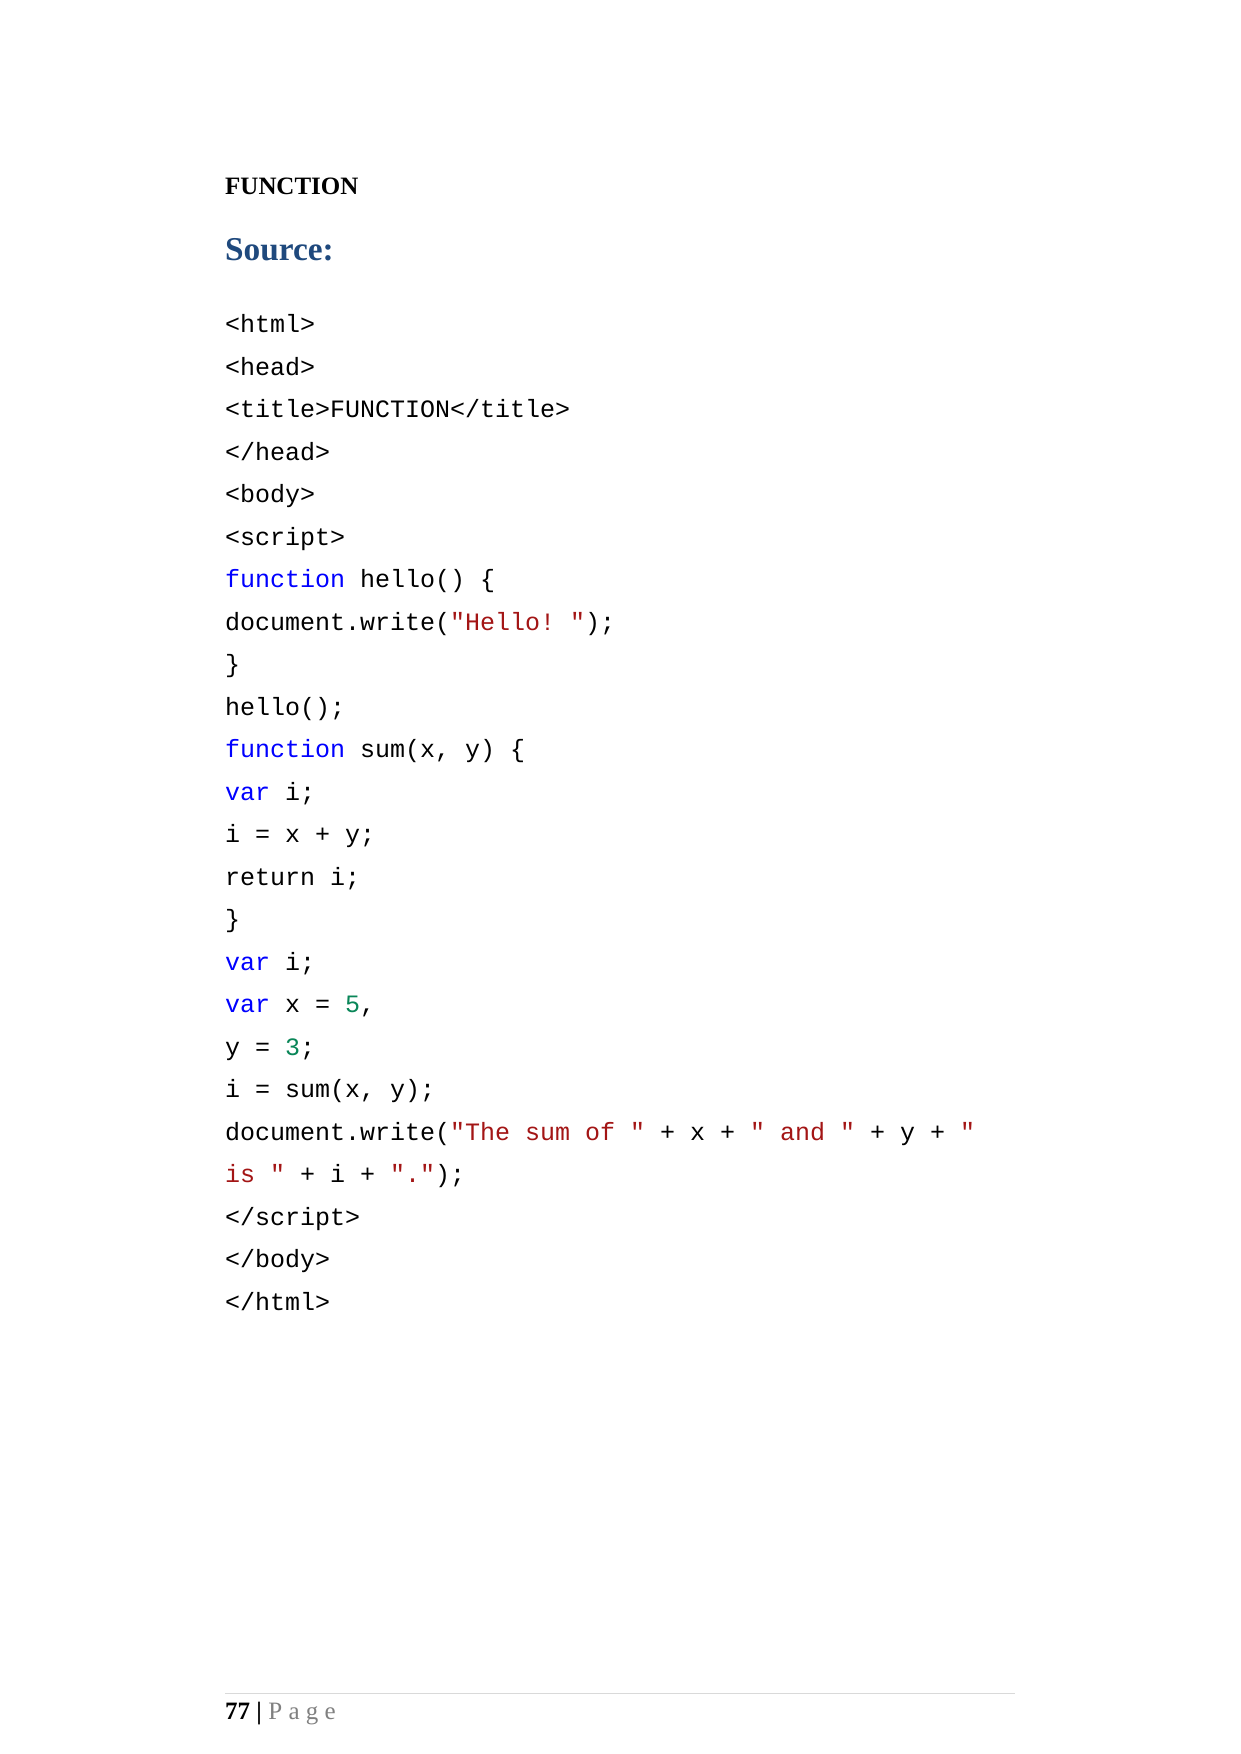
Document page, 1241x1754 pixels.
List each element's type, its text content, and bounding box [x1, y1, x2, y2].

text y = 3; [225, 1034, 1015, 1063]
text } [225, 907, 1015, 935]
text <body> [225, 482, 1015, 510]
text return i; [225, 864, 1015, 893]
text } [225, 652, 1015, 680]
text var x = 5, [225, 992, 1015, 1020]
text </script> [225, 1204, 1015, 1233]
text i = x + y; [225, 822, 1015, 850]
text <title>FUNCTION</title> [225, 397, 1015, 425]
text document.write("The sum of " + x + " and " + y + " is " + i + "."); [225, 1119, 1015, 1190]
text var i; [225, 779, 1015, 808]
subtitle FUNCTION [225, 171, 1015, 199]
text <head> [225, 354, 1015, 383]
text document.write("Hello! "); [225, 609, 1015, 638]
text function hello() { [225, 567, 1015, 595]
text var i; [225, 949, 1015, 978]
subtitle Source: [225, 229, 1015, 267]
text hello(); [225, 694, 1015, 723]
text function sum(x, y) { [225, 737, 1015, 765]
text </html> [225, 1289, 1015, 1318]
text </body> [225, 1247, 1015, 1275]
text <script> [225, 524, 1015, 553]
text i = sum(x, y); [225, 1077, 1015, 1105]
text </head> [225, 439, 1015, 468]
text <html> [225, 312, 1015, 340]
